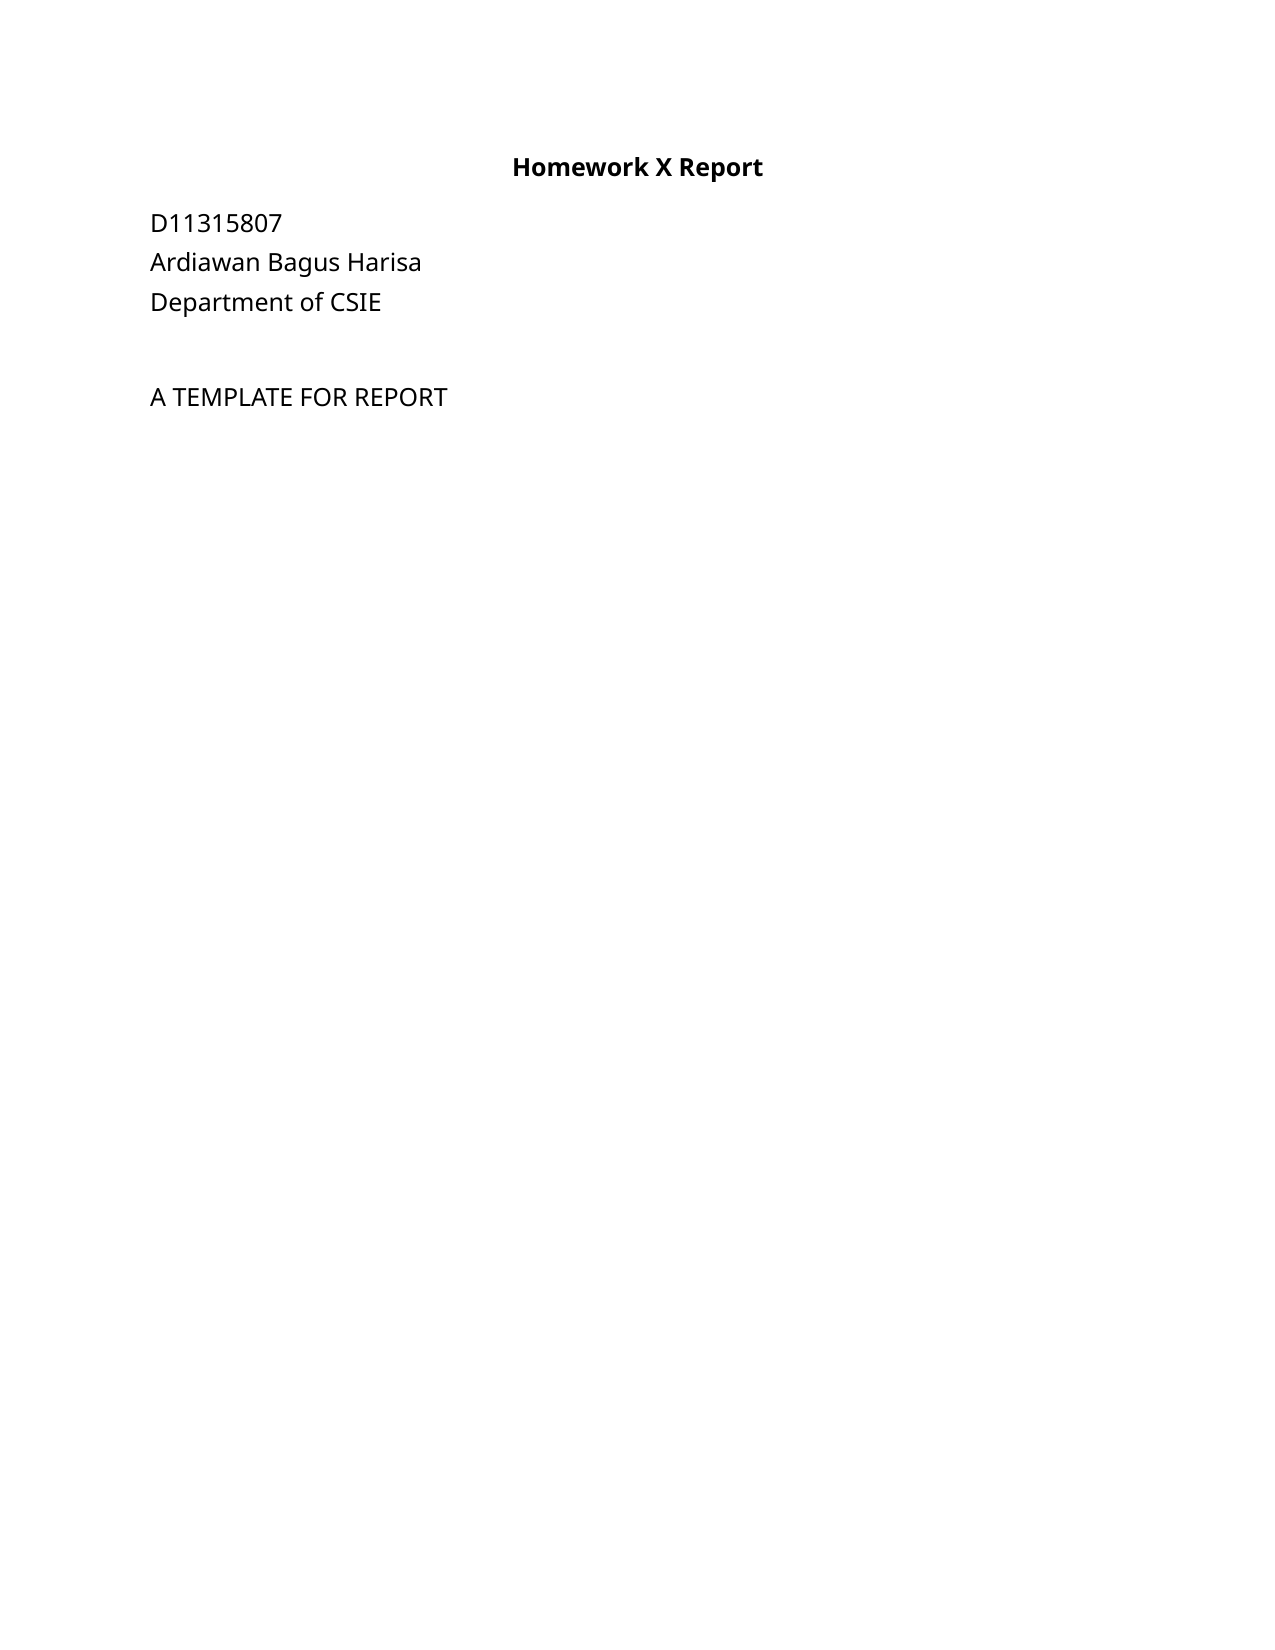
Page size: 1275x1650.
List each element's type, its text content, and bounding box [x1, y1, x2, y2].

text D11315807 [150, 206, 1125, 240]
text Ardiawan Bagus Harisa [150, 245, 1125, 279]
text A TEMPLATE FOR REPORT [150, 379, 1125, 413]
text Department of CSIE [150, 284, 1125, 318]
text Homework X Report [150, 150, 1125, 184]
